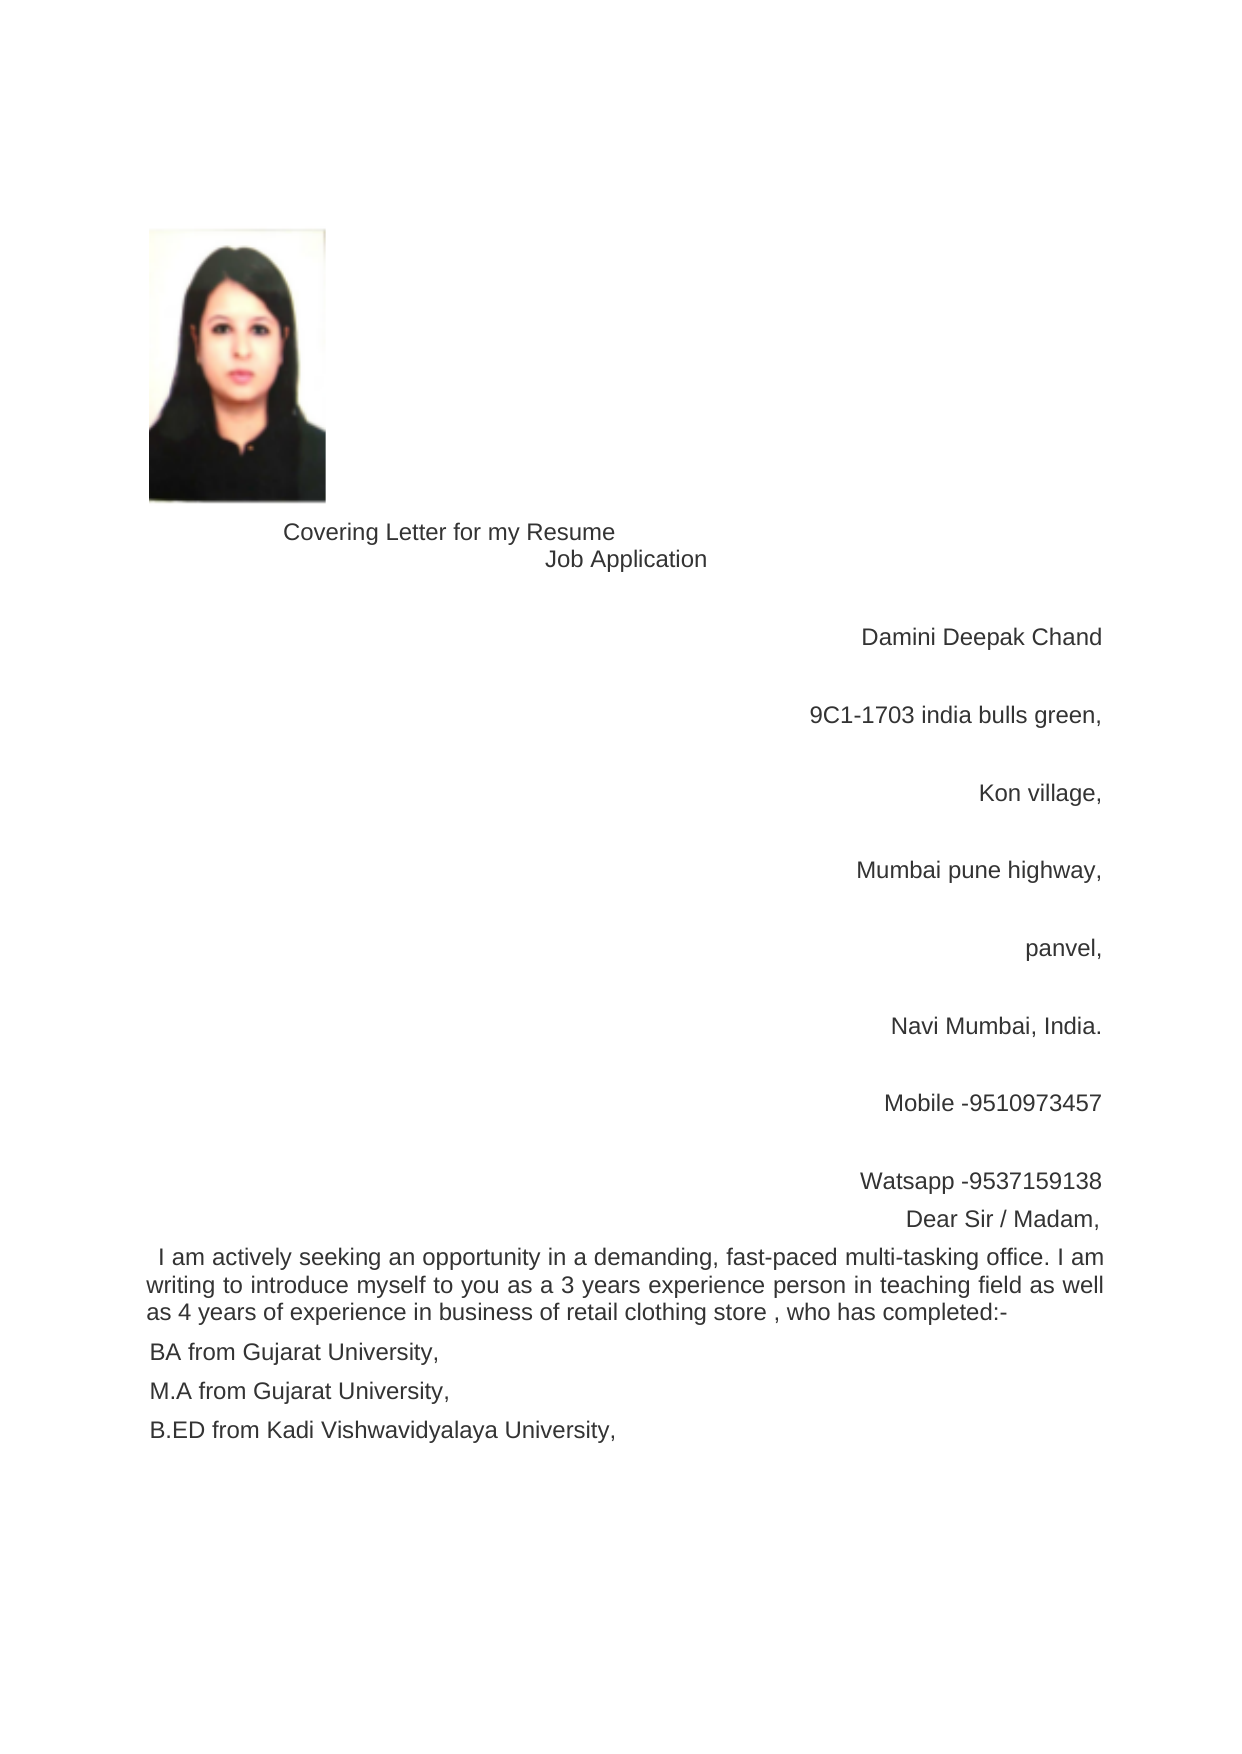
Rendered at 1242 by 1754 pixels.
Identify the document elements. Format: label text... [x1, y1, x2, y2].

text Damini Deepak Chand [146, 623, 1102, 651]
text Kon village, [146, 778, 1102, 806]
text Dear Sir / Madam, [146, 1205, 1100, 1233]
text BA from Gujarat University, [149, 1338, 1106, 1366]
text Job Application [146, 545, 1106, 573]
text Navi Mumbai, India. [146, 1012, 1102, 1039]
text Watsapp -9537159138 [146, 1167, 1102, 1195]
text M.A from Gujarat University, [149, 1377, 1106, 1405]
picture [149, 217, 326, 518]
text panvel, [146, 934, 1102, 962]
text Mumbai pune highway, [146, 856, 1102, 884]
text Covering Letter for my Resume [149, 518, 1106, 545]
text I am actively seeking an opportunity in a demanding, fast-paced multi-tasking office. I am writing to introduce myself to you as a 3 years experience person in teaching field as well as 4 years of experience in business of retail clothing store , who has completed:- [146, 1244, 1106, 1326]
text 9C1-1703 india bulls green, [146, 701, 1102, 728]
text Mobile -9510973457 [146, 1089, 1102, 1117]
text B.ED from Kadi Vishwavidyalaya University, [149, 1416, 1106, 1443]
